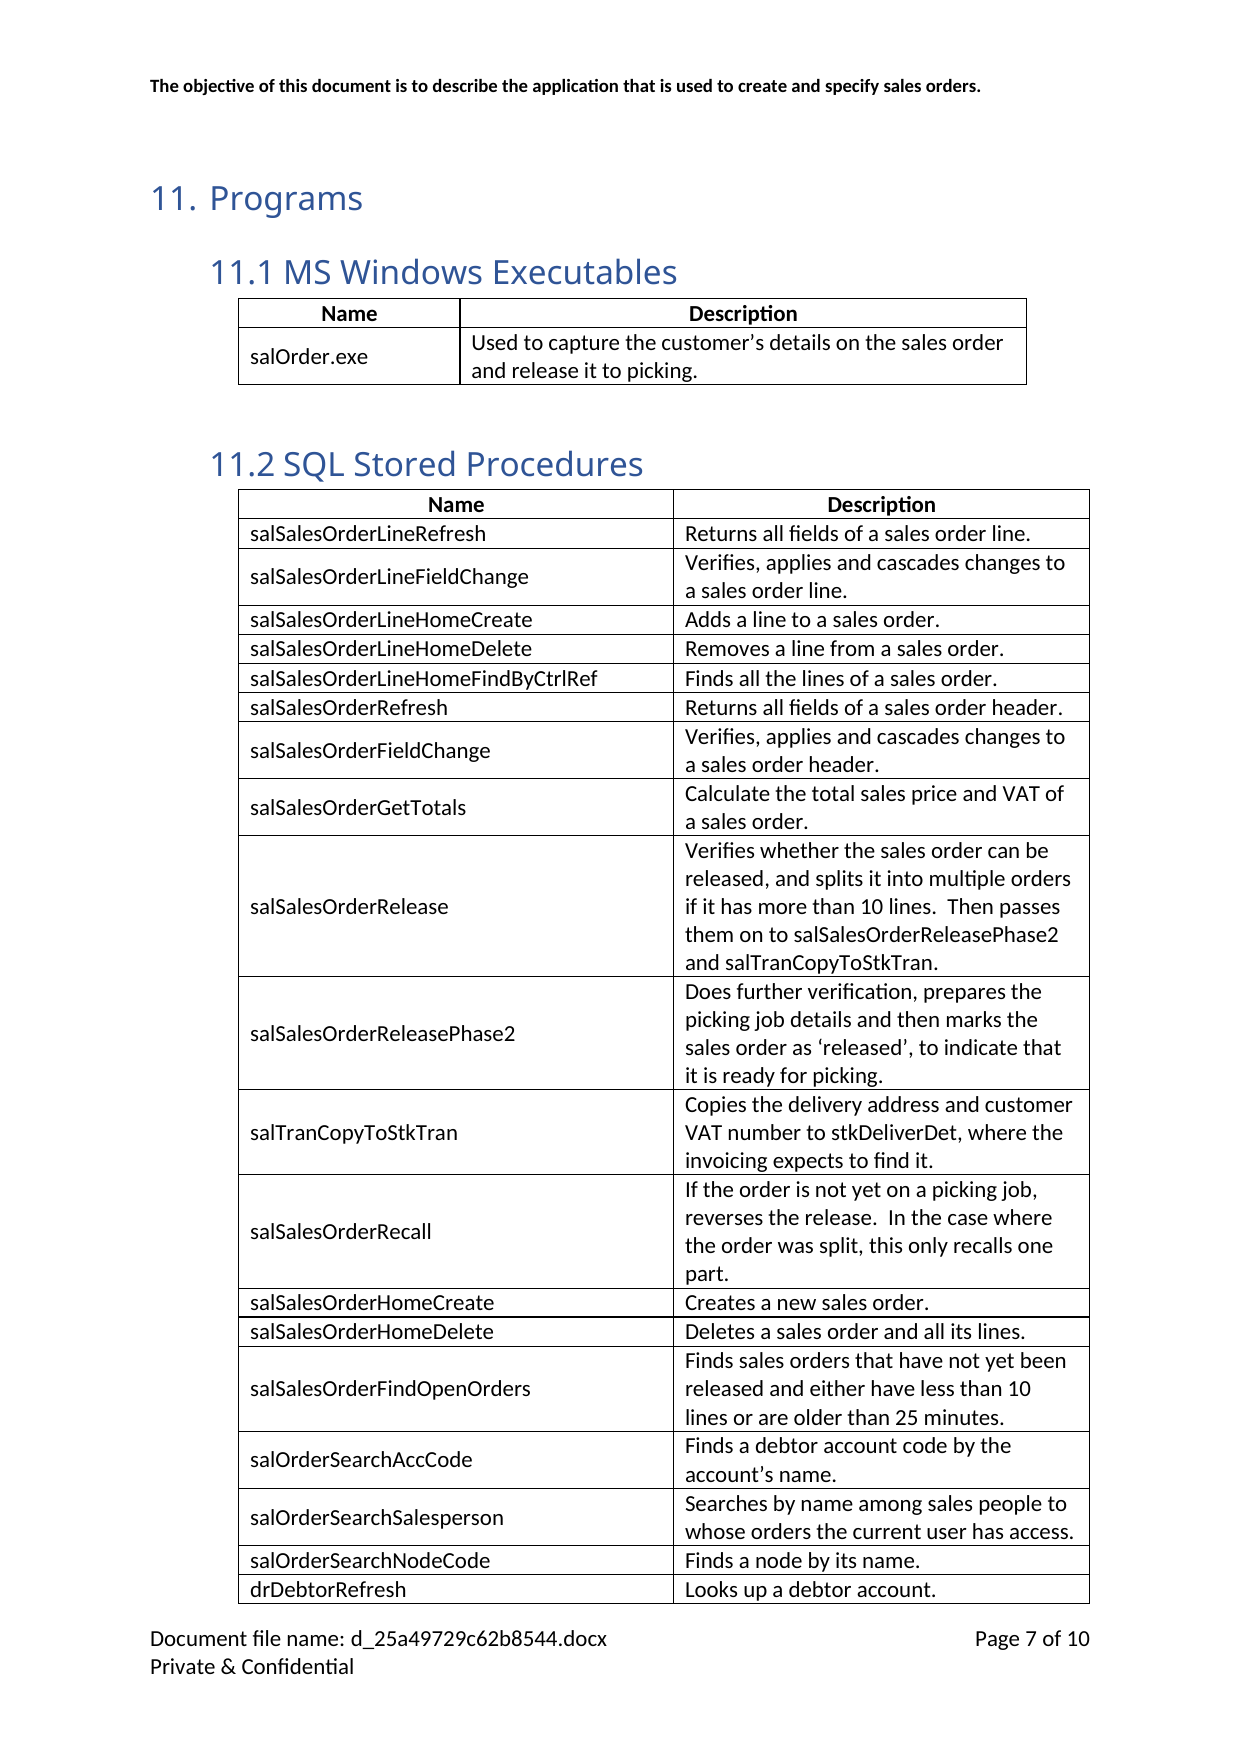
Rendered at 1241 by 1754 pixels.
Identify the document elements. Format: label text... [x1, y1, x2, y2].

table_cell Verifies whether the sales order can be released, and splits it into multiple orders if it has more than 10 lines. Then passes them on to salSalesOrderReleasePhase2 and salTranCopyToStkTran. [674, 836, 1089, 976]
subtitle SQL Stored Procedures [209, 440, 1090, 486]
table_cell Finds a debtor account code by the account’s name. [674, 1432, 1089, 1488]
table_cell salSalesOrderRelease [239, 836, 673, 976]
table_cell salOrderSearchAccCode [239, 1432, 673, 1488]
table_header Description [461, 299, 1026, 327]
table_cell Finds all the lines of a sales order. [674, 664, 1089, 692]
table_cell Used to capture the customer’s details on the sales order and release it to picking. [461, 328, 1026, 384]
table_cell salSalesOrderReleasePhase2 [239, 977, 673, 1089]
table_cell salSalesOrderHomeDelete [239, 1318, 673, 1346]
table_cell Returns all fields of a sales order header. [674, 693, 1089, 721]
table_cell salSalesOrderLineFieldChange [239, 549, 673, 604]
table_cell salSalesOrderLineRefresh [239, 519, 673, 547]
table_cell salOrderSearchSalesperson [239, 1489, 673, 1545]
table_cell salSalesOrderLineHomeFindByCtrlRef [239, 664, 673, 692]
table_cell Verifies, applies and cascades changes to a sales order header. [674, 722, 1089, 778]
table_cell Finds sales orders that have not yet been released and either have less than 10 lines or are older than 25 minutes. [674, 1347, 1089, 1431]
table_cell Does further verification, prepares the picking job details and then marks the sales order as ‘released’, to indicate that it is ready for picking. [674, 977, 1089, 1089]
table_header Description [674, 490, 1089, 518]
table_cell Copies the delivery address and customer VAT number to stkDeliverDet, where the invoicing expects to find it. [674, 1090, 1089, 1174]
subtitle MS Windows Executables [209, 249, 1090, 294]
table_cell If the order is not yet on a picking job, reverses the release. In the case where the order was split, this only recalls one part. [674, 1175, 1089, 1287]
table_cell Finds a node by its name. [674, 1546, 1089, 1574]
table_cell salSalesOrderRecall [239, 1175, 673, 1287]
subtitle Programs [150, 175, 1090, 220]
table_cell Calculate the total sales price and VAT of a sales order. [674, 779, 1089, 835]
table_cell salTranCopyToStkTran [239, 1090, 673, 1174]
table_cell salSalesOrderHomeCreate [239, 1289, 673, 1316]
table_cell salOrder.exe [239, 328, 459, 384]
table_cell Looks up a debtor account. [674, 1575, 1089, 1603]
table_header Name [239, 299, 459, 327]
table_cell salSalesOrderRefresh [239, 693, 673, 721]
table_cell Verifies, applies and cascades changes to a sales order line. [674, 549, 1089, 604]
table_cell salSalesOrderFieldChange [239, 722, 673, 778]
table_cell Adds a line to a sales order. [674, 606, 1089, 633]
table_cell drDebtorRefresh [239, 1575, 673, 1603]
table_cell Creates a new sales order. [674, 1289, 1089, 1316]
table_header Name [239, 490, 673, 518]
table_cell salSalesOrderLineHomeDelete [239, 635, 673, 663]
table_cell salSalesOrderFindOpenOrders [239, 1347, 673, 1431]
table_cell Returns all fields of a sales order line. [674, 519, 1089, 547]
table_cell Deletes a sales order and all its lines. [674, 1318, 1089, 1346]
table_cell Removes a line from a sales order. [674, 635, 1089, 663]
table_cell Searches by name among sales people to whose orders the current user has access. [674, 1489, 1089, 1545]
table_cell salSalesOrderGetTotals [239, 779, 673, 835]
table_cell salOrderSearchNodeCode [239, 1546, 673, 1574]
table_cell salSalesOrderLineHomeCreate [239, 606, 673, 633]
